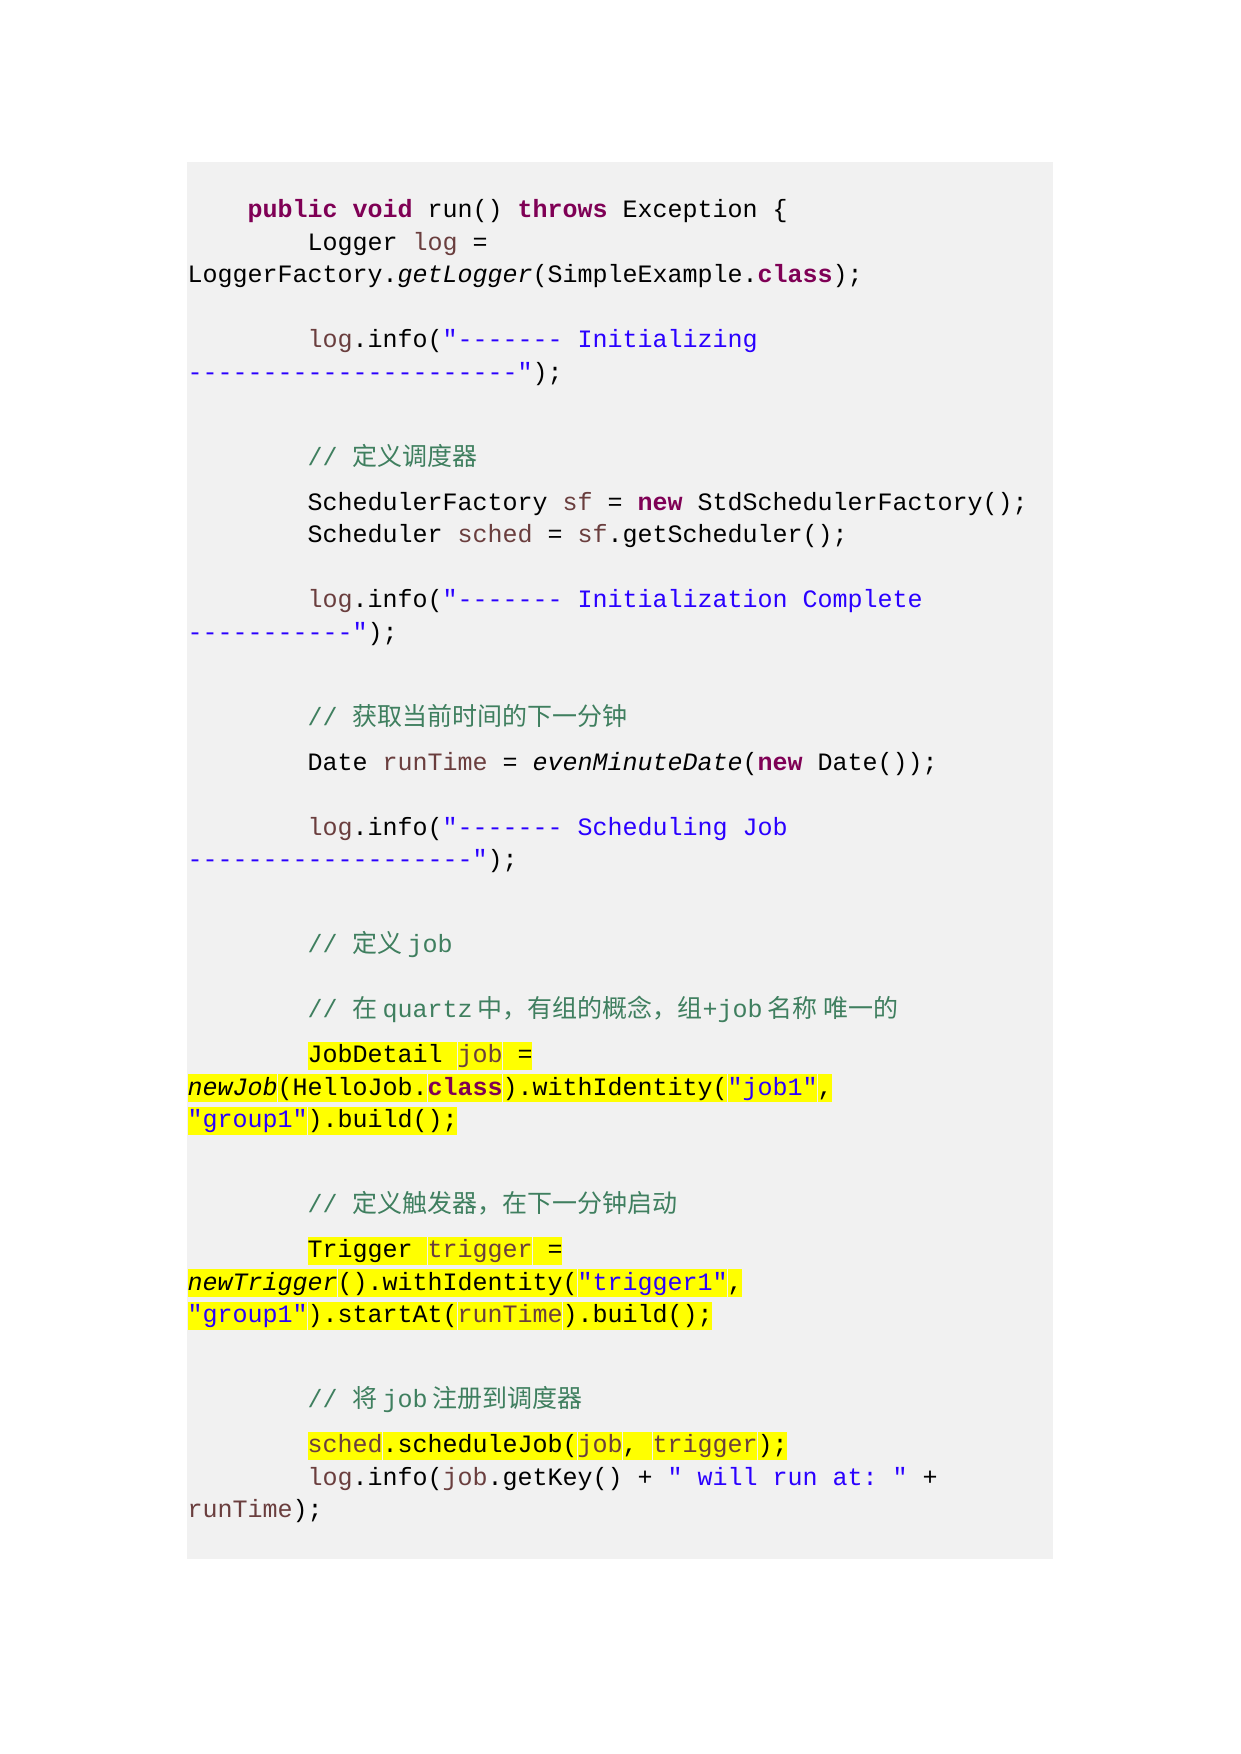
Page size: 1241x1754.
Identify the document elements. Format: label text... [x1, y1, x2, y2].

text Trigger trigger = newTrigger().withIdentity("trigger1", "group1").startAt(runTime).build(); [187, 1234, 1053, 1332]
text Date runTime = evenMinuteDate(new Date()); [187, 747, 1053, 779]
text Logger log = LoggerFactory.getLogger(SimpleExample.class); [187, 227, 1053, 292]
text // 在quartz中，有组的概念，组+job名称 唯一的 [187, 974, 1053, 1039]
text // 定义触发器，在下一分钟启动 [187, 1169, 1053, 1234]
text log.info("------- Initializing ----------------------"); [187, 324, 1053, 389]
text // 定义job [187, 909, 1053, 974]
text sched.scheduleJob(job, trigger); [187, 1429, 1053, 1462]
text SchedulerFactory sf = new StdSchedulerFactory(); [187, 487, 1053, 519]
text Scheduler sched = sf.getScheduler(); [187, 519, 1053, 552]
text log.info(job.getKey() + " will run at: " + runTime); [187, 1462, 1053, 1527]
text // 将job注册到调度器 [187, 1364, 1053, 1429]
text // 获取当前时间的下一分钟 [187, 682, 1053, 747]
text JobDetail job = newJob(HelloJob.class).withIdentity("job1", "group1").build(); [187, 1039, 1053, 1137]
text public void run() throws Exception { [187, 194, 1053, 227]
text // 定义调度器 [187, 422, 1053, 487]
text log.info("------- Initialization Complete -----------"); [187, 584, 1053, 649]
text log.info("------- Scheduling Job -------------------"); [187, 812, 1053, 877]
